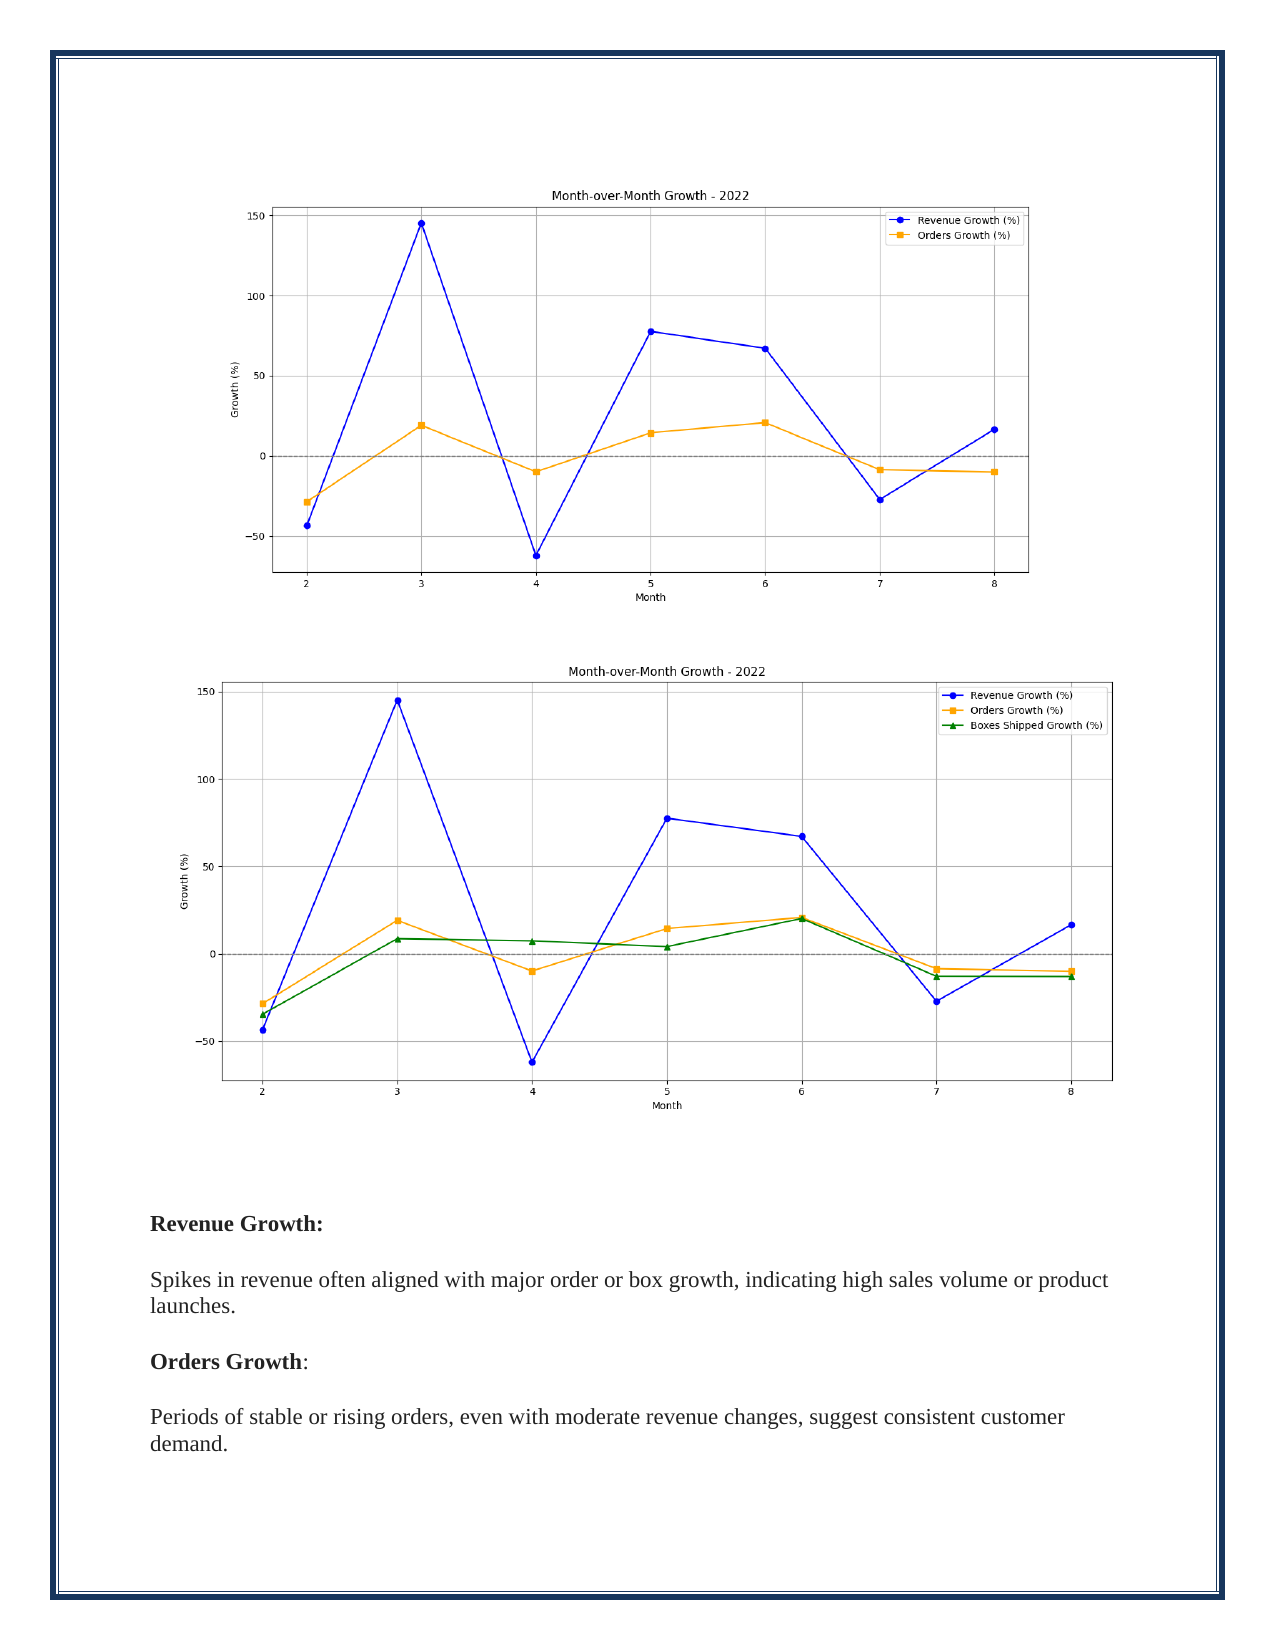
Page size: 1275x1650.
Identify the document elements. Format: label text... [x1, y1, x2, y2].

picture [150, 150, 1125, 624]
text Spikes in revenue often aligned with major order or box growth, indicating high sales volume or product launches. [150, 1266, 1125, 1318]
text Orders Growth: [150, 1348, 1125, 1374]
text Revenue Growth: [150, 1210, 1125, 1237]
picture [150, 652, 1125, 1126]
text Periods of stable or rising orders, even with moderate revenue changes, suggest consistent customer demand. [150, 1403, 1125, 1456]
